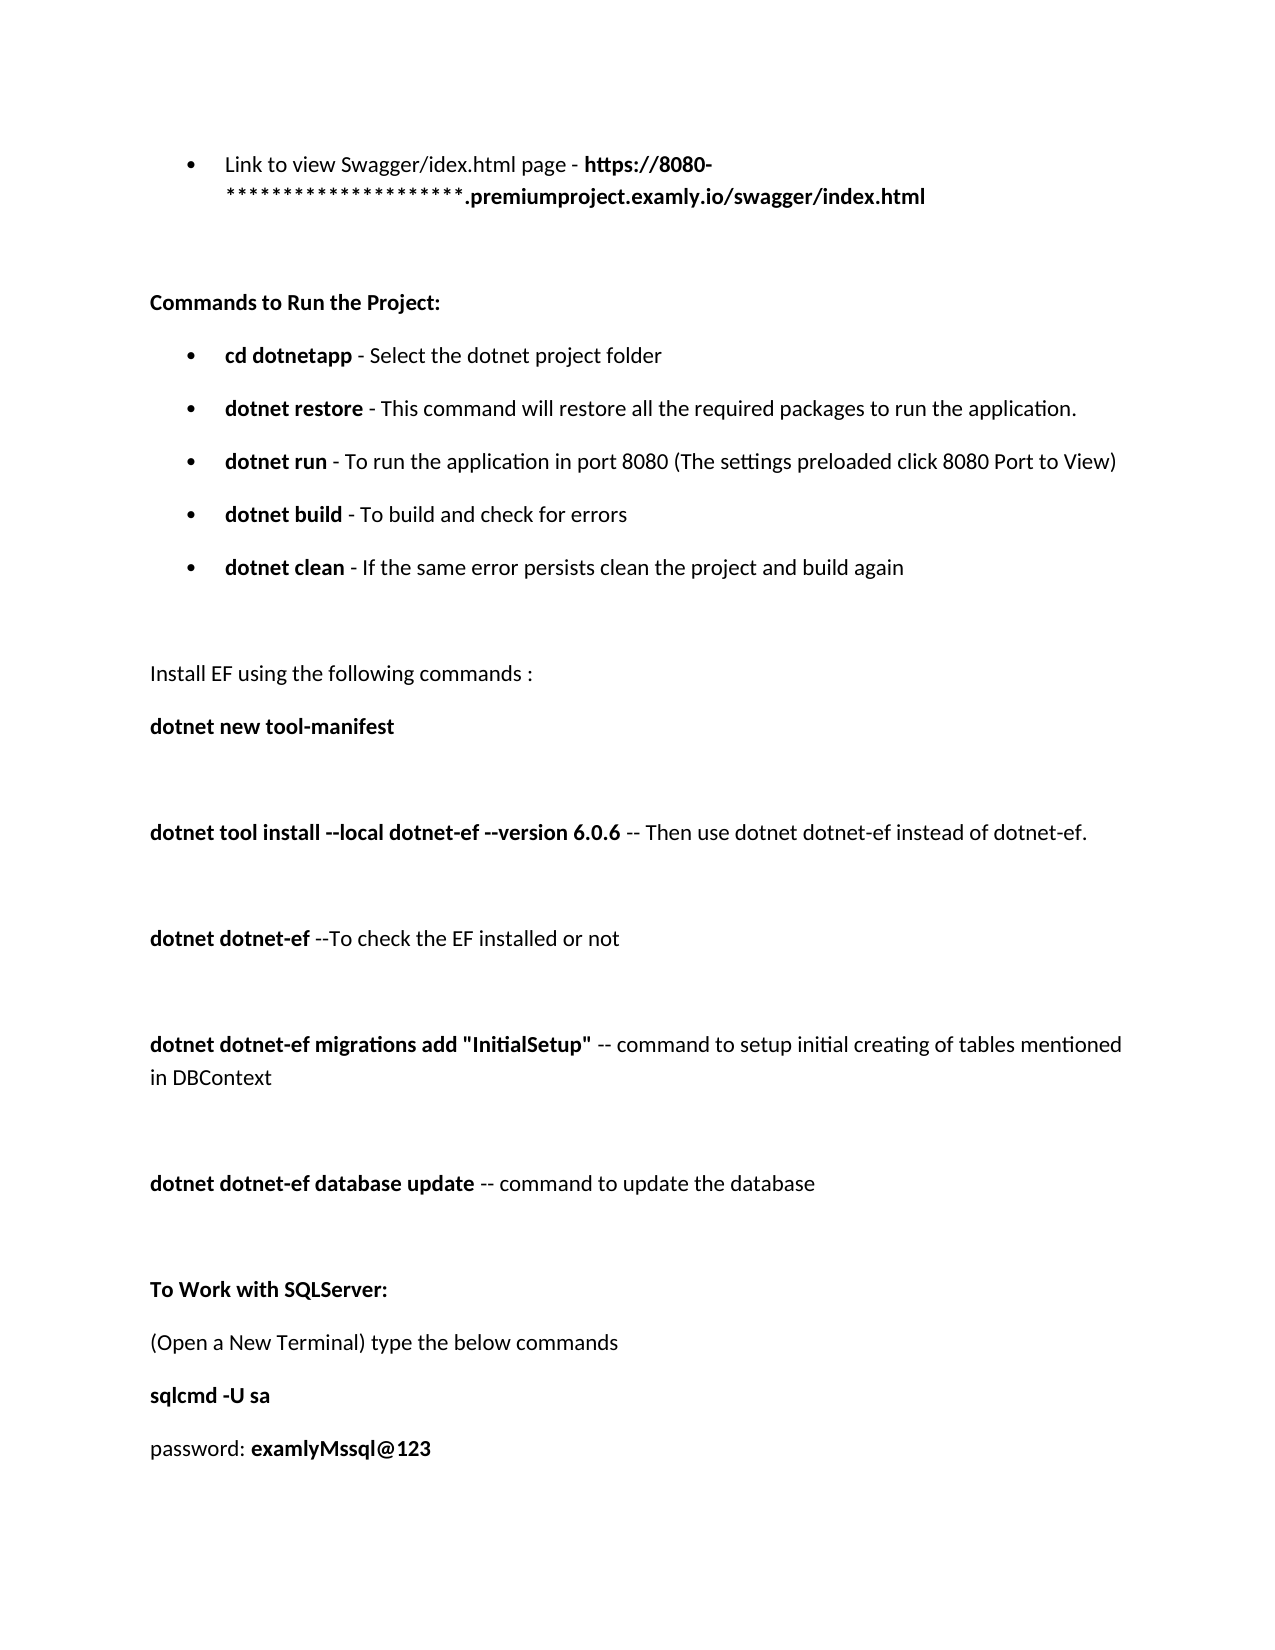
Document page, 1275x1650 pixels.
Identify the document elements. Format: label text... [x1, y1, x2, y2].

text (Open a New Terminal) type the below commands [150, 1328, 1125, 1356]
text dotnet dotnet-ef --To check the EF installed or not [150, 924, 1125, 952]
text Commands to Run the Project: [150, 288, 1125, 316]
text sqlcmd -U sa [150, 1381, 1125, 1409]
list Link to view Swagger/idex.html page - https://8080-*********************.premiumproject.examly.io/swagger/index.html [187, 150, 1125, 210]
text Install EF using the following commands : [150, 659, 1125, 687]
list dotnet restore - This command will restore all the required packages to run the application. [187, 394, 1125, 422]
text dotnet new tool-manifest [150, 712, 1125, 740]
list dotnet run - To run the application in port 8080 (The settings preloaded click 8080 Port to View) [187, 447, 1125, 475]
list dotnet build - To build and check for errors [187, 500, 1125, 528]
list dotnet clean - If the same error persists clean the project and build again [187, 553, 1125, 581]
text dotnet tool install --local dotnet-ef --version 6.0.6 -- Then use dotnet dotnet-ef instead of dotnet-ef. [150, 818, 1125, 846]
text To Work with SQLServer: [150, 1275, 1125, 1303]
list cd dotnetapp - Select the dotnet project folder [187, 341, 1125, 369]
text password: examlyMssql@123 [150, 1434, 1125, 1462]
text dotnet dotnet-ef migrations add "InitialSetup" -- command to setup initial creating of tables mentioned in DBContext [150, 1031, 1125, 1091]
text dotnet dotnet-ef database update -- command to update the database [150, 1169, 1125, 1197]
